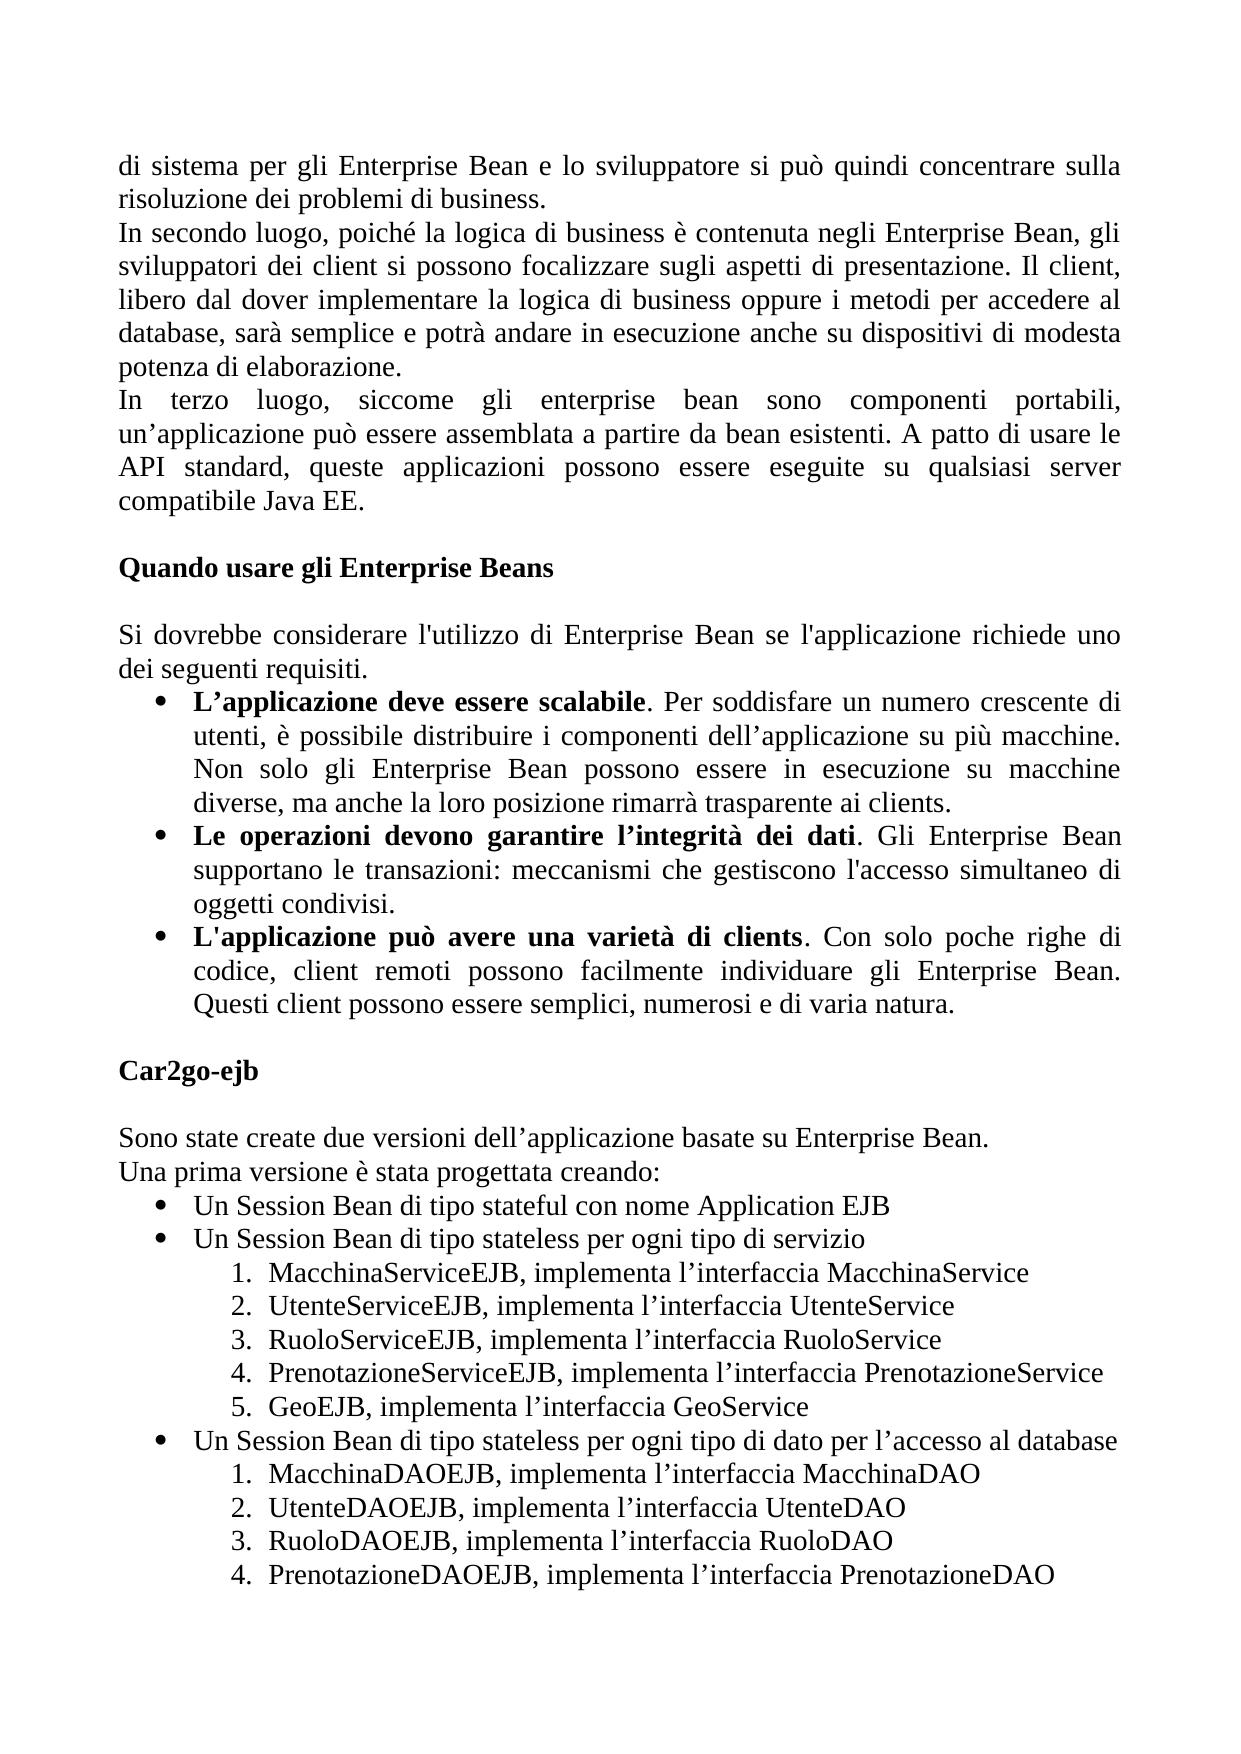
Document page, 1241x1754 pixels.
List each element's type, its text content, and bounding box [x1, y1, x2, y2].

text In secondo luogo, poiché la logica di business è contenuta negli Enterprise Bean, gli sviluppatori dei client si possono focalizzare sugli aspetti di presentazione. Il client, libero dal dover implementare la logica di business oppure i metodi per accedere al database, sarà semplice e potrà andare in esecuzione anche su dispositivi di modesta potenza di elaborazione. [118, 215, 1122, 382]
list L'applicazione può avere una varietà di clients. Con solo poche righe di codice, client remoti possono facilmente individuare gli Enterprise Bean. Questi client possono essere semplici, numerosi e di varia natura. [156, 919, 1122, 1020]
list Un Session Bean di tipo stateless per ogni tipo di dato per l’accesso al database [156, 1423, 1122, 1456]
list RuoloDAOEJB, implementa l’interfaccia RuoloDAO [231, 1523, 1122, 1557]
text Una prima versione è stata progettata creando: [118, 1154, 1122, 1188]
list Un Session Bean di tipo stateless per ogni tipo di servizio [156, 1221, 1122, 1255]
text Si dovrebbe considerare l'utilizzo di Enterprise Bean se l'applicazione richiede uno dei seguenti requisiti. [118, 617, 1122, 684]
list Le operazioni devono garantire l’integrità dei dati. Gli Enterprise Bean supportano le transazioni: meccanismi che gestiscono l'accesso simultaneo di oggetti condivisi. [156, 818, 1122, 919]
list MacchinaServiceEJB, implementa l’interfaccia MacchinaService [231, 1255, 1122, 1288]
list GeoEJB, implementa l’interfaccia GeoService [231, 1389, 1122, 1423]
list PrenotazioneServiceEJB, implementa l’interfaccia PrenotazioneService [231, 1356, 1122, 1389]
text Quando usare gli Enterprise Beans [118, 550, 1122, 584]
list MacchinaDAOEJB, implementa l’interfaccia MacchinaDAO [231, 1456, 1122, 1490]
text Sono state create due versioni dell’applicazione basate su Enterprise Bean. [118, 1121, 1122, 1154]
list UtenteServiceEJB, implementa l’interfaccia UtenteService [231, 1288, 1122, 1322]
list L’applicazione deve essere scalabile. Per soddisfare un numero crescente di utenti, è possibile distribuire i componenti dell’applicazione su più macchine. Non solo gli Enterprise Bean possono essere in esecuzione su macchine diverse, ma anche la loro posizione rimarrà trasparente ai clients. [156, 684, 1122, 818]
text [118, 148, 1122, 215]
list RuoloServiceEJB, implementa l’interfaccia RuoloService [231, 1322, 1122, 1356]
text Car2go-ejb [118, 1053, 1122, 1087]
list Un Session Bean di tipo stateful con nome Application EJB [156, 1188, 1122, 1221]
text In terzo luogo, siccome gli enterprise bean sono componenti portabili, un’applicazione può essere assemblata a partire da bean esistenti. A patto di usare le API standard, queste applicazioni possono essere eseguite su qualsiasi server compatibile Java EE. [118, 382, 1122, 517]
list UtenteDAOEJB, implementa l’interfaccia UtenteDAO [231, 1490, 1122, 1523]
list PrenotazioneDAOEJB, implementa l’interfaccia PrenotazioneDAO [231, 1557, 1122, 1591]
